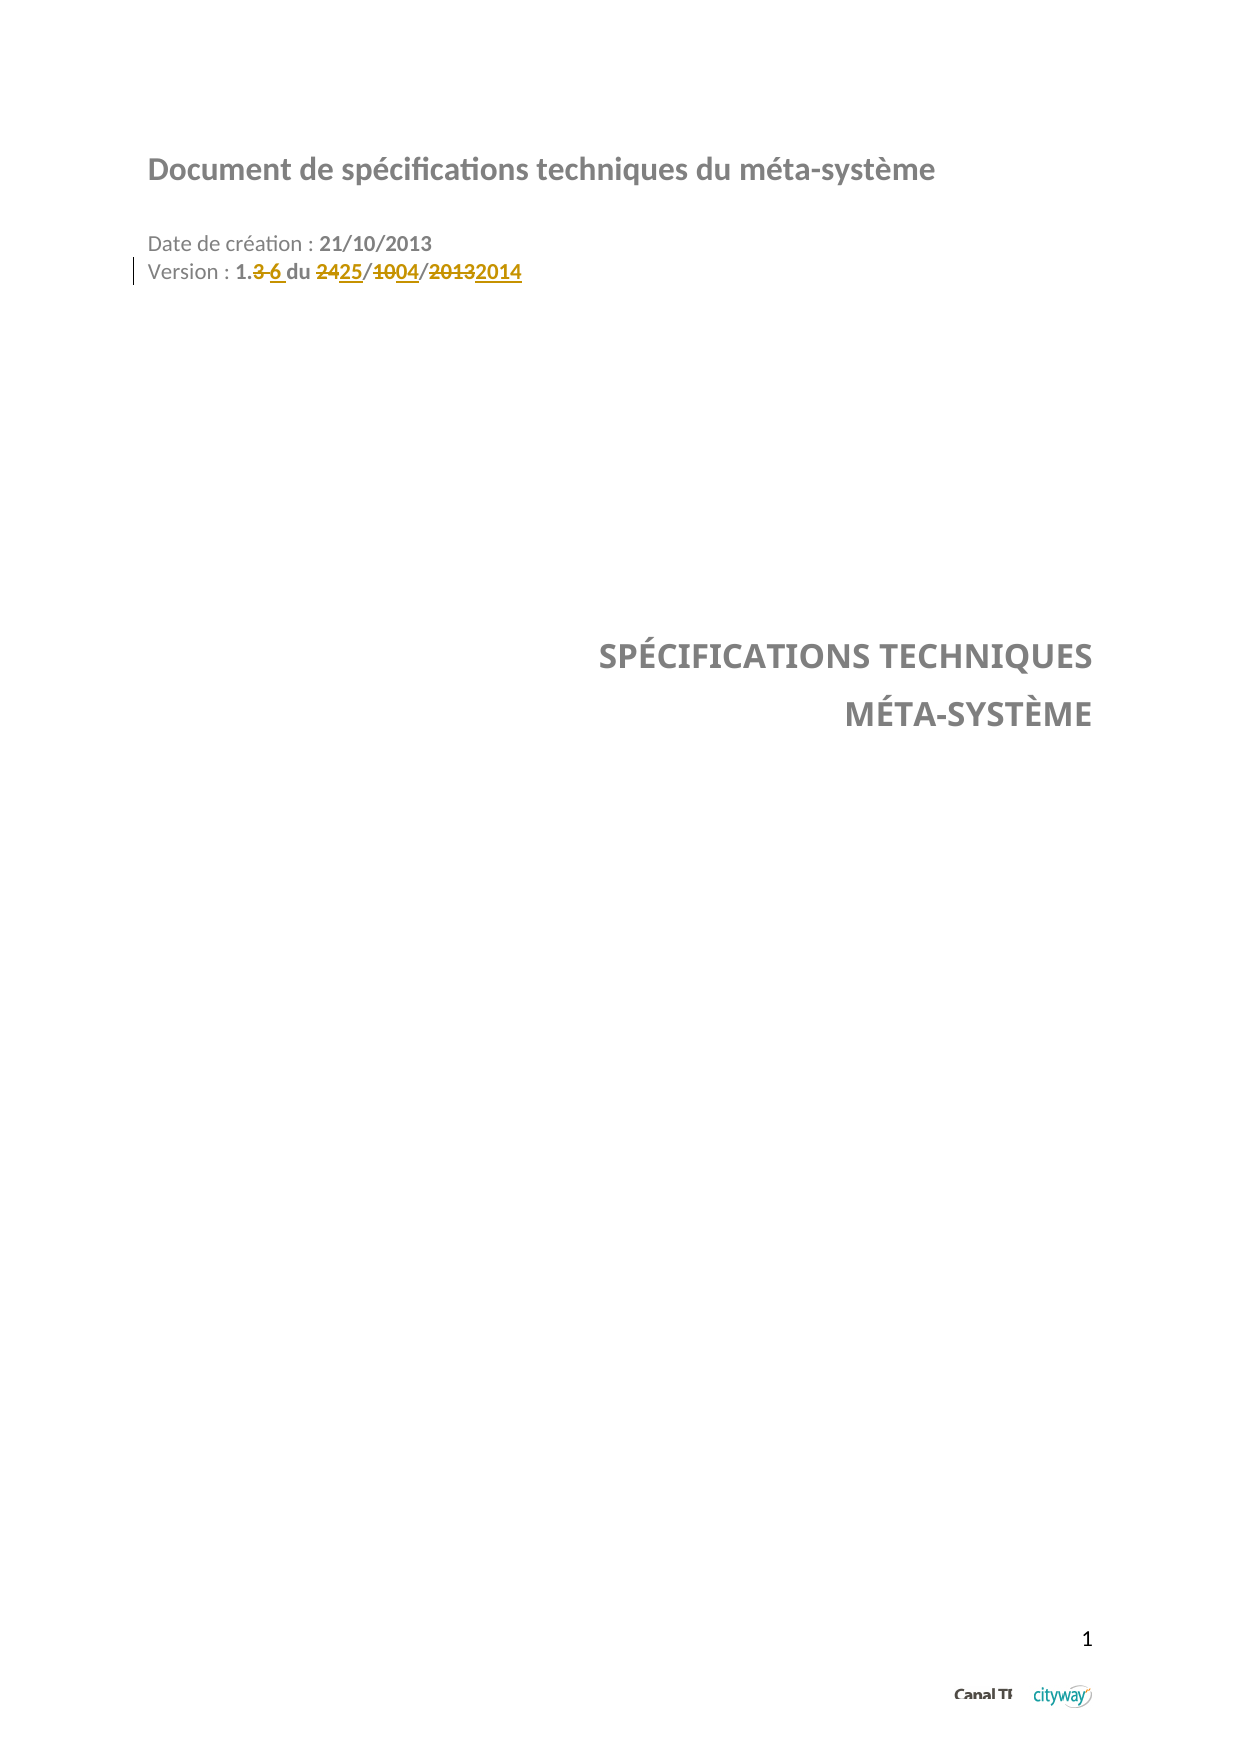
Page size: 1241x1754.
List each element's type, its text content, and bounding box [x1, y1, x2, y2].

text Document de spécifications techniques du méta-système [148, 148, 1093, 188]
text Version : 1.du // [148, 257, 1093, 285]
text MÉta-systÈme [29, 691, 1093, 737]
text SpÉcifications Techniques [29, 633, 1093, 679]
picture [953, 1686, 1013, 1699]
text Date de création : 21/10/2013 [148, 229, 1093, 257]
picture [1028, 1677, 1095, 1711]
